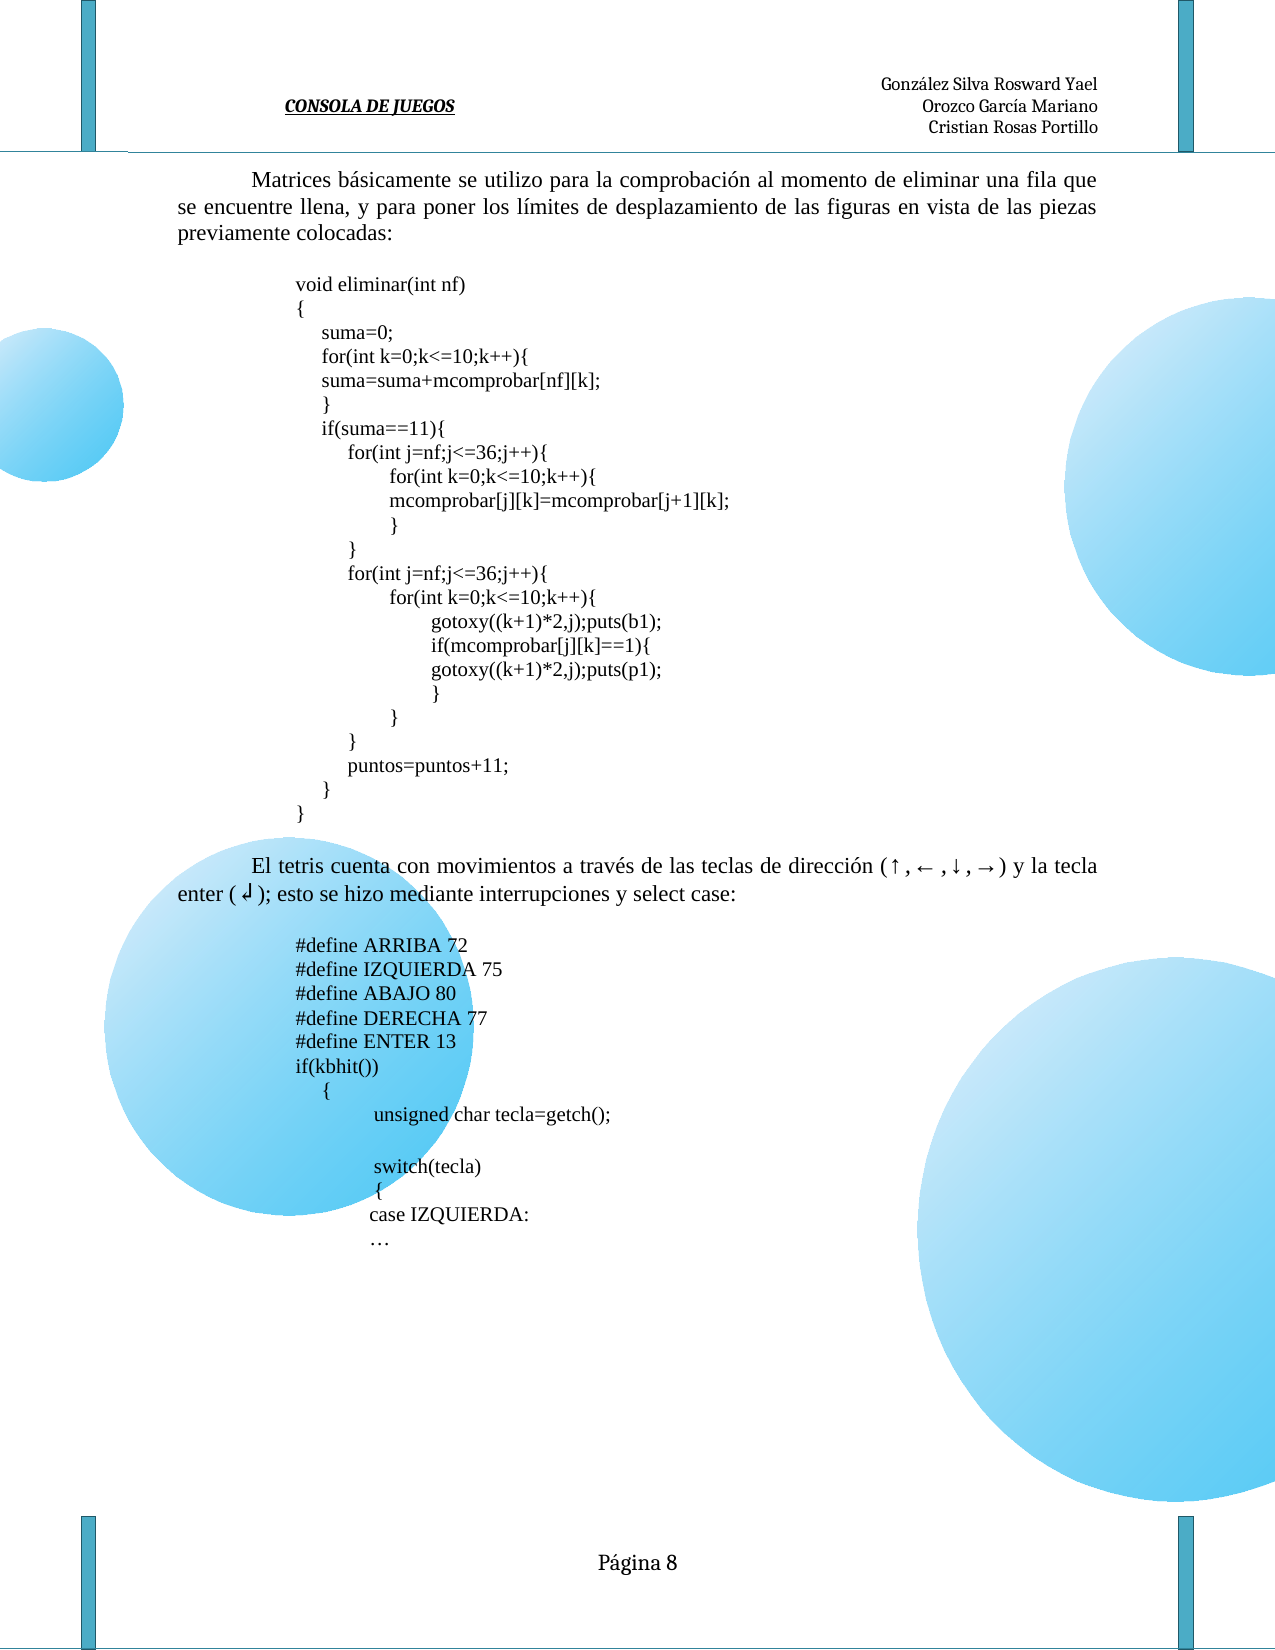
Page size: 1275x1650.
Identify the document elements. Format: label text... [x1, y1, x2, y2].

text … [295, 1226, 1098, 1250]
text gotoxy((k+1)*2,j);puts(p1); [295, 657, 1098, 681]
text #define DERECHA 77 [295, 1005, 1098, 1029]
text void eliminar(int nf) [295, 272, 1098, 296]
text } [295, 392, 1098, 416]
text { [295, 1178, 1098, 1202]
text } [295, 729, 1098, 753]
text } [295, 777, 1098, 801]
text { [295, 296, 1098, 320]
text #define ABAJO 80 [295, 981, 1098, 1005]
text for(int k=0;k<=10;k++){ [295, 585, 1098, 609]
text El tetris cuenta con movimientos a través de las teclas de dirección () y la tecla enter (); esto se hizo mediante interrupciones y select case: [177, 852, 1098, 907]
text gotoxy((k+1)*2,j);puts(b1); [295, 609, 1098, 633]
text Matrices básicamente se utilizo para la comprobación al momento de eliminar una fila que se encuentre llena, y para poner los límites de desplazamiento de las figuras en vista de las piezas previamente colocadas: [177, 166, 1098, 246]
text suma=0; [295, 320, 1098, 344]
text #define IZQUIERDA 75 [295, 957, 1098, 981]
text if(kbhit()) [295, 1053, 1098, 1078]
text } [295, 537, 1098, 561]
text for(int k=0;k<=10;k++){ [295, 344, 1098, 368]
text if(mcomprobar[j][k]==1){ [295, 633, 1098, 657]
text } [295, 512, 1098, 537]
text for(int k=0;k<=10;k++){ [295, 464, 1098, 488]
text case IZQUIERDA: [295, 1202, 1098, 1226]
text suma=suma+mcomprobar[nf][k]; [295, 368, 1098, 392]
text } [295, 705, 1098, 729]
text mcomprobar[j][k]=mcomprobar[j+1][k]; [295, 488, 1098, 512]
text switch(tecla) [295, 1154, 1098, 1178]
text puntos=puntos+11; [295, 753, 1098, 777]
text for(int j=nf;j<=36;j++){ [295, 440, 1098, 464]
text } [295, 801, 1098, 825]
text for(int j=nf;j<=36;j++){ [295, 561, 1098, 585]
text if(suma==11){ [295, 416, 1098, 440]
text unsigned char tecla=getch(); [295, 1102, 1098, 1126]
text } [295, 681, 1098, 705]
text { [295, 1078, 1098, 1102]
text #define ARRIBA 72 [295, 933, 1098, 957]
text #define ENTER 13 [295, 1029, 1098, 1053]
